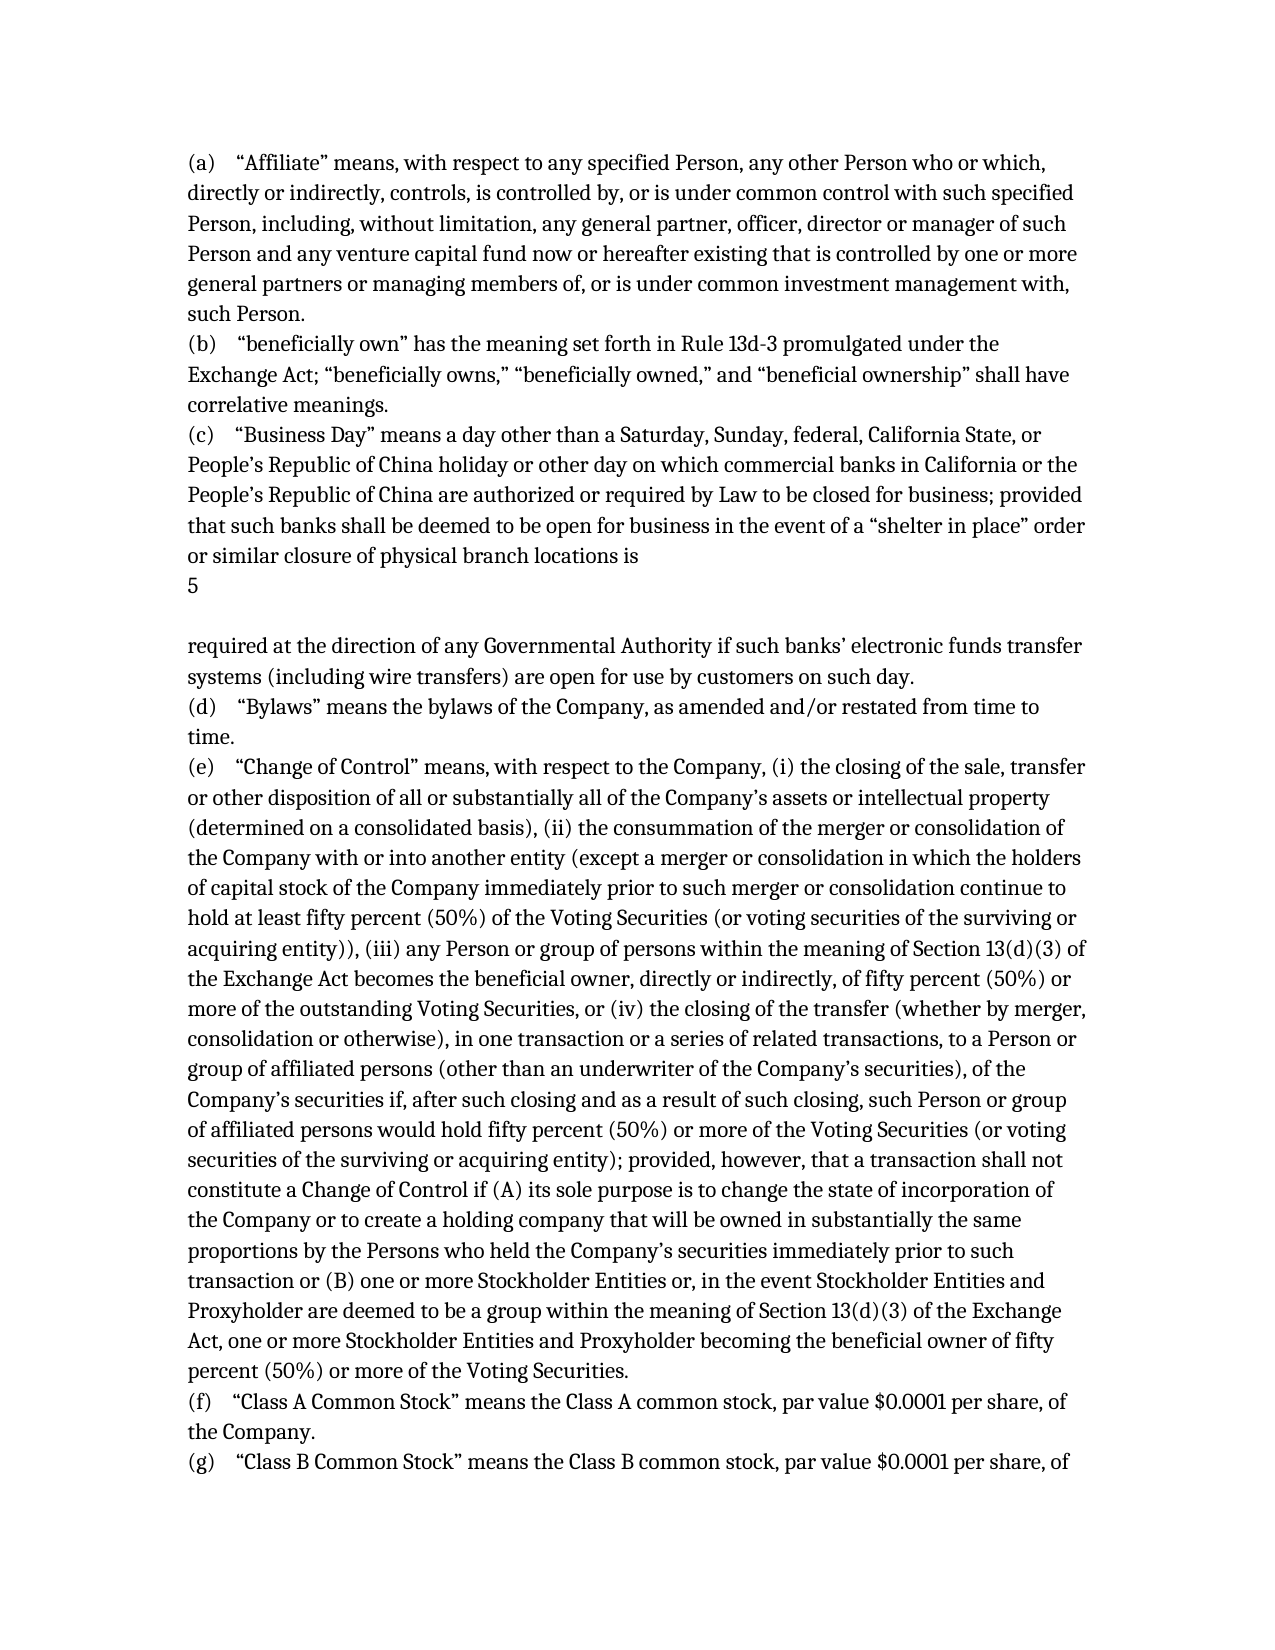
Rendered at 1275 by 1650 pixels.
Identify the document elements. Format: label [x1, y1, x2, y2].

text [187, 150, 1087, 1475]
